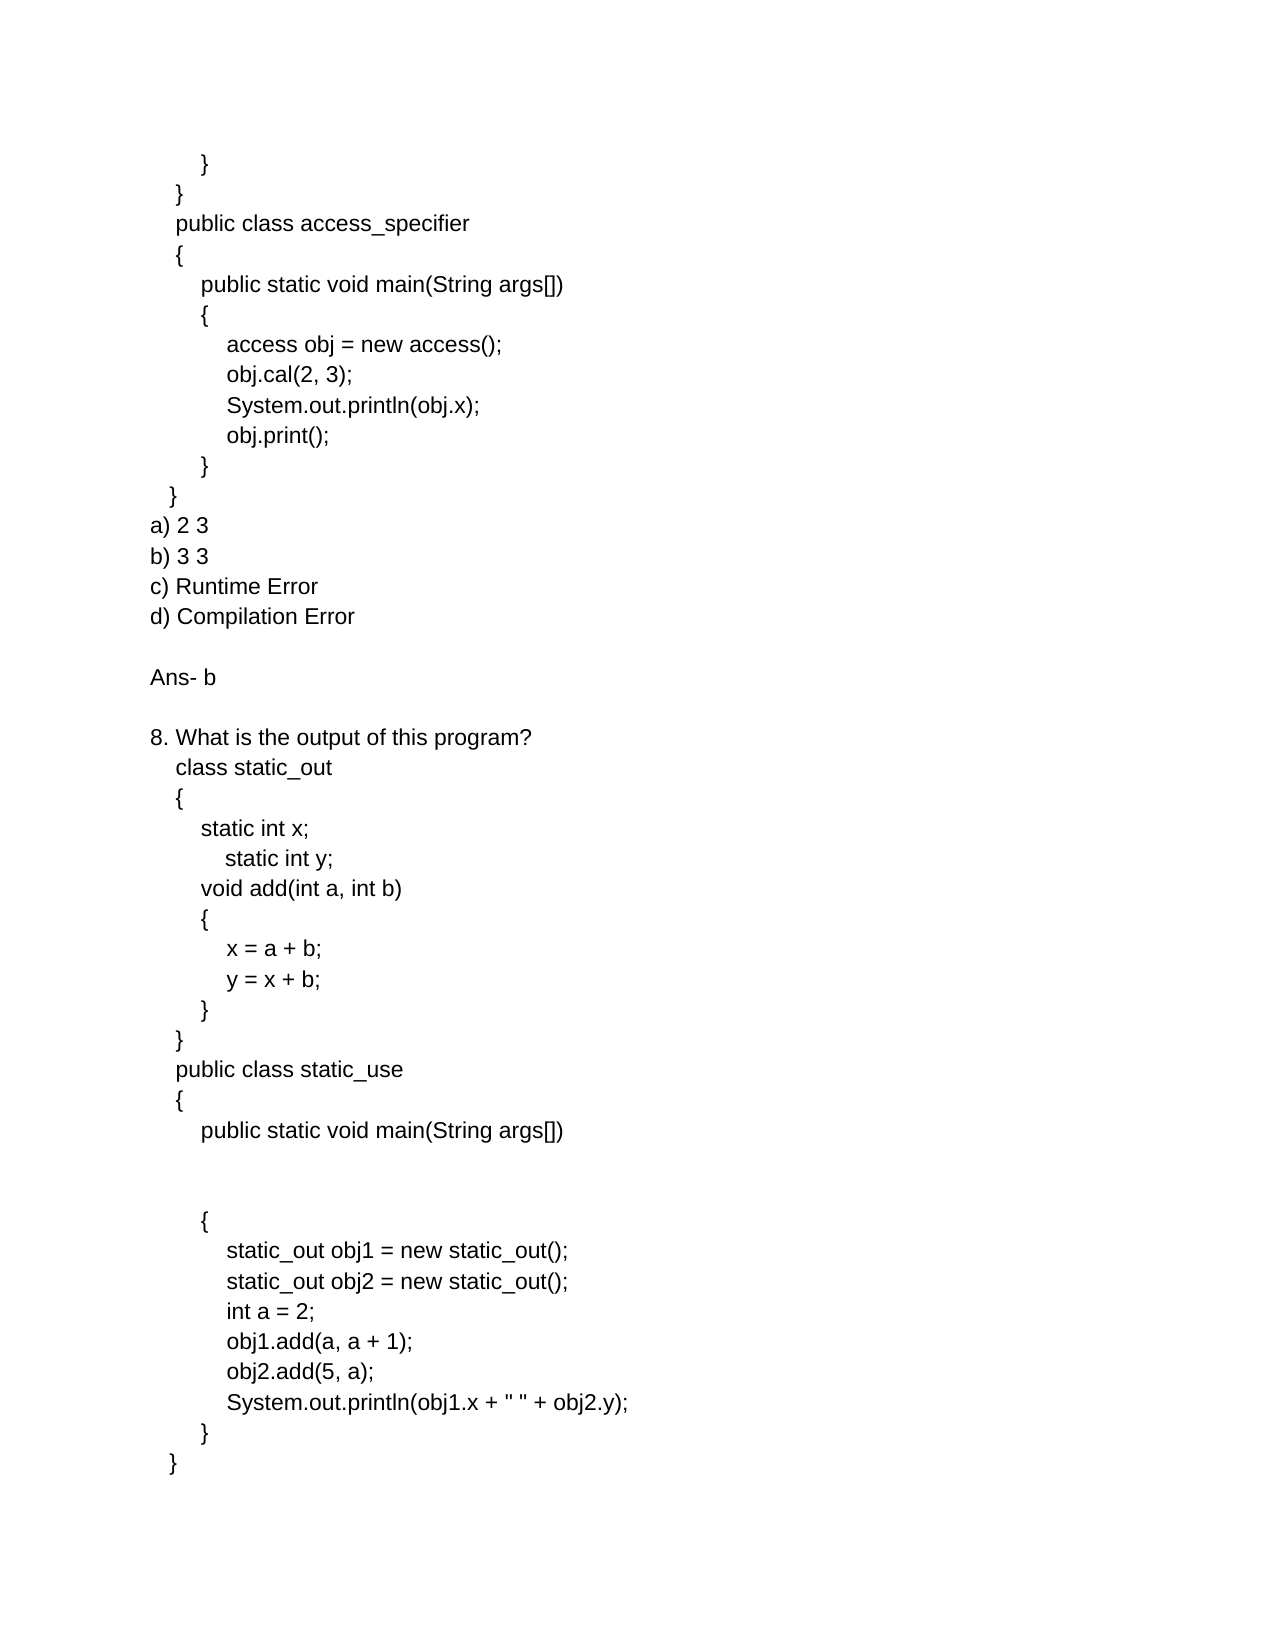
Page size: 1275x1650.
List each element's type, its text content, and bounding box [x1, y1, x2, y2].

text static_out obj2 = new static_out(); [150, 1268, 1125, 1294]
text public class access_specifier [150, 210, 1125, 237]
text System.out.println(obj.x); [150, 392, 1125, 418]
text System.out.println(obj1.x + " " + obj2.y); [150, 1388, 1125, 1415]
text obj.cal(2, 3); [150, 361, 1125, 388]
text public static void main(String args[]) [150, 1117, 1125, 1143]
text int a = 2; [150, 1298, 1125, 1324]
text { [150, 241, 1125, 267]
text static_out obj1 = new static_out(); [150, 1237, 1125, 1264]
text { [150, 784, 1125, 811]
text obj.print(); [150, 422, 1125, 448]
text } [150, 482, 1125, 509]
text public class static_use [150, 1056, 1125, 1083]
text Ans- b [150, 663, 1125, 690]
text } [150, 1026, 1125, 1052]
text obj1.add(a, a + 1); [150, 1328, 1125, 1354]
text static int x; [150, 814, 1125, 841]
text b) 3 3 [150, 543, 1125, 569]
text a) 2 3 [150, 512, 1125, 539]
text void add(int a, int b) [150, 875, 1125, 901]
text { [150, 1086, 1125, 1113]
text obj2.add(5, a); [150, 1358, 1125, 1385]
text class static_out [150, 754, 1125, 781]
text } [150, 1419, 1125, 1445]
text } [150, 180, 1125, 207]
text c) Runtime Error [150, 573, 1125, 599]
text 8. What is the output of this program? [150, 724, 1125, 750]
text } [150, 150, 1125, 176]
text { [150, 1207, 1125, 1234]
text { [150, 905, 1125, 932]
text x = a + b; [150, 935, 1125, 962]
text static int y; [150, 845, 1125, 871]
text access obj = new access(); [150, 331, 1125, 358]
text } [150, 452, 1125, 478]
text d) Compilation Error [150, 603, 1125, 629]
text } [150, 1449, 1125, 1475]
text } [150, 996, 1125, 1022]
text y = x + b; [150, 966, 1125, 992]
text public static void main(String args[]) [150, 271, 1125, 297]
text { [150, 301, 1125, 327]
